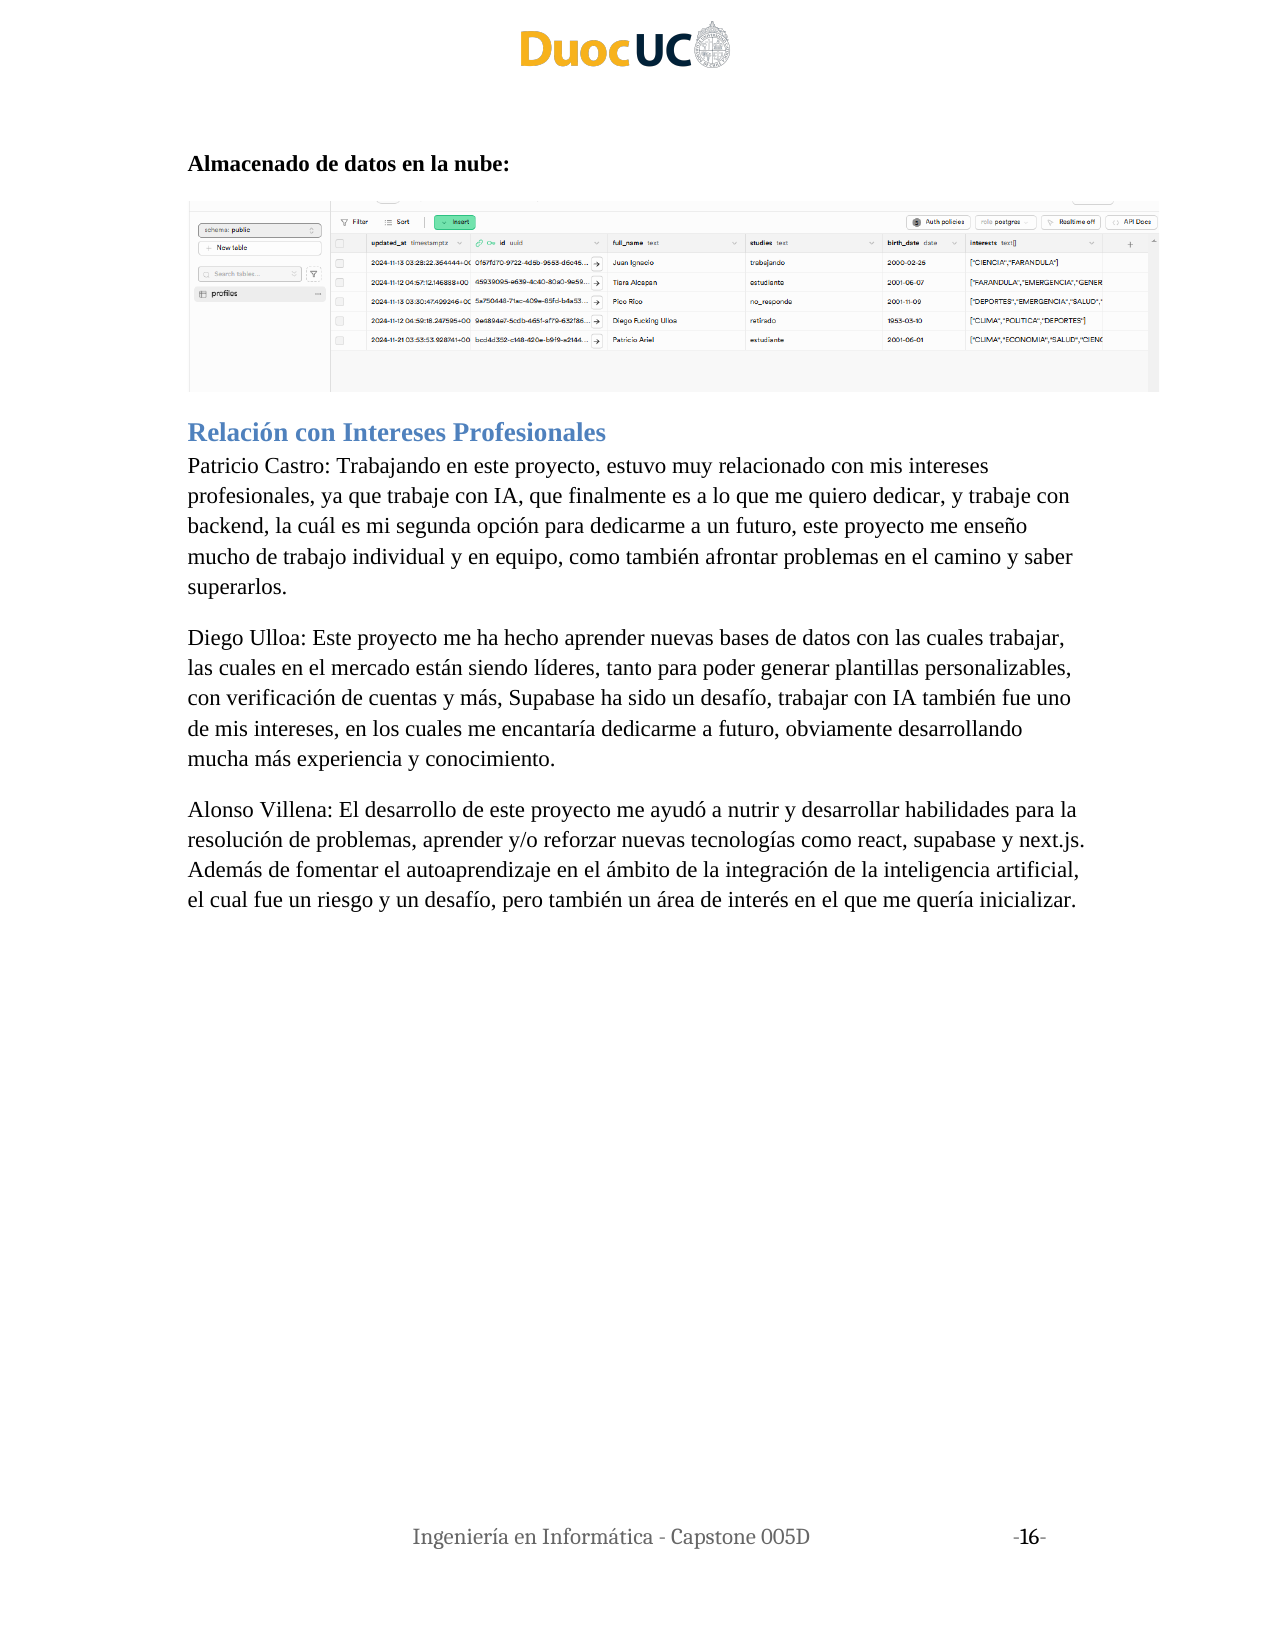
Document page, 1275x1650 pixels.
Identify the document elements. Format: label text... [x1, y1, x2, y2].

subtitle Relación con Intereses Profesionales [187, 416, 1087, 447]
text Patricio Castro: Trabajando en este proyecto, estuvo muy relacionado con mis intereses profesionales, ya que trabaje con IA, que finalmente es a lo que me quiero dedicar, y trabaje con backend, la cuál es mi segunda opción para dedicarme a un futuro, este proyecto me enseño mucho de trabajo individual y en equipo, como también afrontar problemas en el camino y saber superarlos. [187, 452, 1087, 599]
text Alonso Villena: El desarrollo de este proyecto me ayudó a nutrir y desarrollar habilidades para la resolución de problemas, aprender y/o reforzar nuevas tecnologías como react, supabase y next.js. Además de fomentar el autoaprendizaje en el ámbito de la integración de la inteligencia artificial, el cual fue un riesgo y un desafío, pero también un área de interés en el que me quería inicializar. [187, 796, 1087, 913]
text Diego Ulloa: Este proyecto me ha hecho aprender nuevas bases de datos con las cuales trabajar, las cuales en el mercado están siendo líderes, tanto para poder generar plantillas personalizables, con verificación de cuentas y más, Supabase ha sido un desafío, trabajar con IA también fue uno de mis intereses, en los cuales me encantaría dedicarme a futuro, obviamente desarrollando mucha más experiencia y conocimiento. [187, 624, 1087, 771]
picture [518, 18, 733, 71]
picture [187, 201, 1160, 392]
text Almacenado de datos en la nube: [187, 150, 1087, 176]
